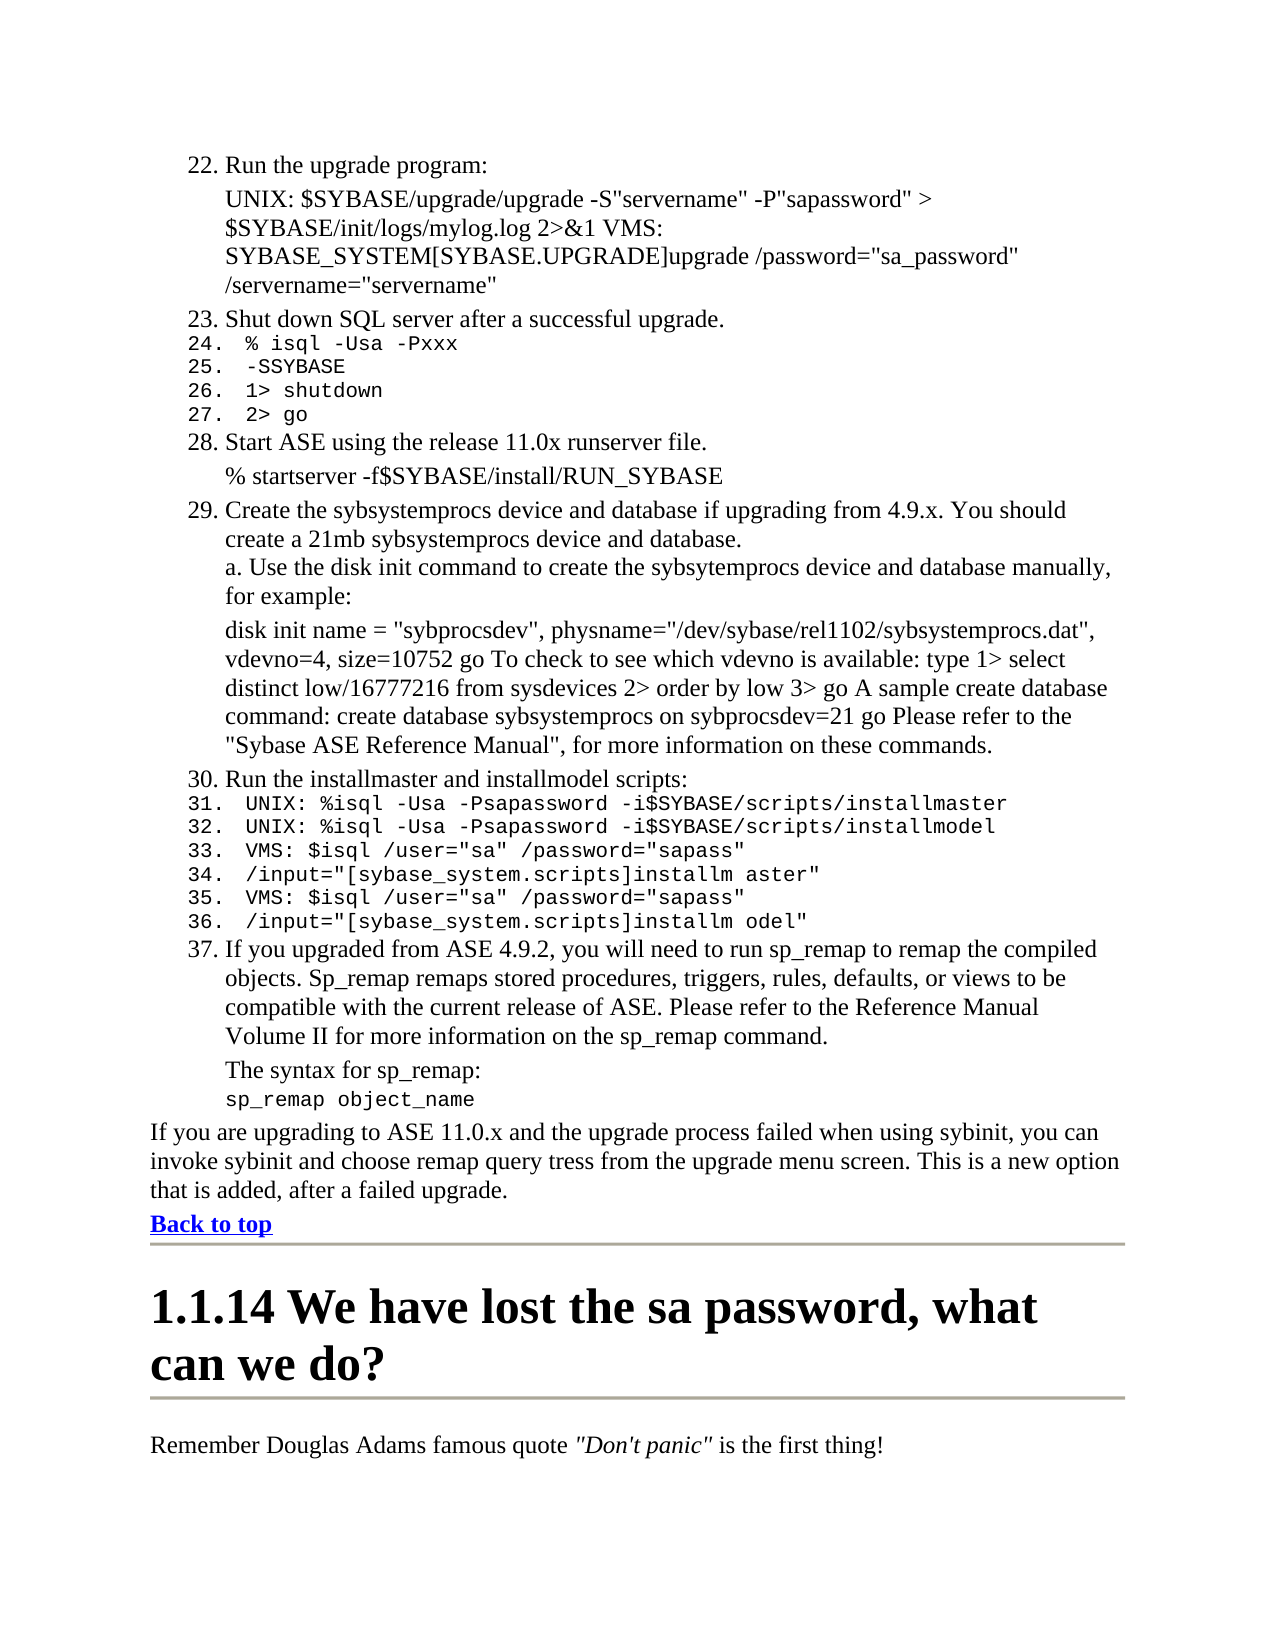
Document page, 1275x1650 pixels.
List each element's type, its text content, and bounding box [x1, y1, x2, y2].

text The syntax for sp_remap: [225, 1055, 1125, 1083]
list 2> go [187, 404, 1125, 427]
text sp_remap object_name [225, 1088, 1125, 1112]
list If you upgraded from ASE 4.9.2, you will need to run sp_remap to remap the compiled objects. Sp_remap remaps stored procedures, triggers, rules, defaults, or views to be compatible with the current release of ASE. Please refer to the Reference Manual Volume II for more information on the sp_remap command. [187, 934, 1125, 1049]
text % startserver -f$SYBASE/install/RUN_SYBASE [225, 461, 1125, 490]
subtitle 1.1.14 We have lost the sa password, what can we do? [150, 1276, 1125, 1391]
text UNIX: $SYBASE/upgrade/upgrade -S"servername" -P"sapassword" > $SYBASE/init/logs/mylog.log 2>&1 VMS: SYBASE_SYSTEM[SYBASE.UPGRADE]upgrade /password="sa_password" /servername="servername" [225, 184, 1125, 299]
text disk init name = "sybprocsdev", physname="/dev/sybase/rel1102/sybsystemprocs.dat", vdevno=4, size=10752 go To check to see which vdevno is available: type 1> select distinct low/16777216 from sysdevices 2> order by low 3> go A sample create database command: create database sybsystemprocs on sybprocsdev=21 go Please refer to the "Sybase ASE Reference Manual", for more information on these commands. [225, 615, 1125, 759]
text Back to top [150, 1209, 1125, 1237]
list Start ASE using the release 11.0x runserver file. [187, 427, 1125, 456]
text Remember Douglas Adams famous quote "Don't panic" is the first thing! [150, 1430, 1125, 1459]
list VMS: $isql /user="sa" /password="sapass" [187, 887, 1125, 911]
list % isql -Usa -Pxxx [187, 333, 1125, 356]
list Shut down SQL server after a successful upgrade. [187, 304, 1125, 333]
list VMS: $isql /user="sa" /password="sapass" [187, 840, 1125, 864]
list UNIX: %isql -Usa -Psapassword -i$SYBASE/scripts/installmaster [187, 793, 1125, 816]
list -SSYBASE [187, 356, 1125, 380]
list Create the sybsystemprocs device and database if upgrading from 4.9.x. You should create a 21mb sybsystemprocs device and database. a. Use the disk init command to create the sybsytemprocs device and database manually, for example: [187, 495, 1125, 610]
list 1> shutdown [187, 380, 1125, 404]
text If you are upgrading to ASE 11.0.x and the upgrade process failed when using sybinit, you can invoke sybinit and choose remap query tress from the upgrade menu screen. This is a new option that is added, after a failed upgrade. [150, 1117, 1125, 1203]
list Run the upgrade program: [187, 150, 1125, 179]
list Run the installmaster and installmodel scripts: [187, 764, 1125, 793]
list /input="[sybase_system.scripts]installm odel" [187, 911, 1125, 934]
list /input="[sybase_system.scripts]installm aster" [187, 864, 1125, 887]
list UNIX: %isql -Usa -Psapassword -i$SYBASE/scripts/installmodel [187, 816, 1125, 840]
